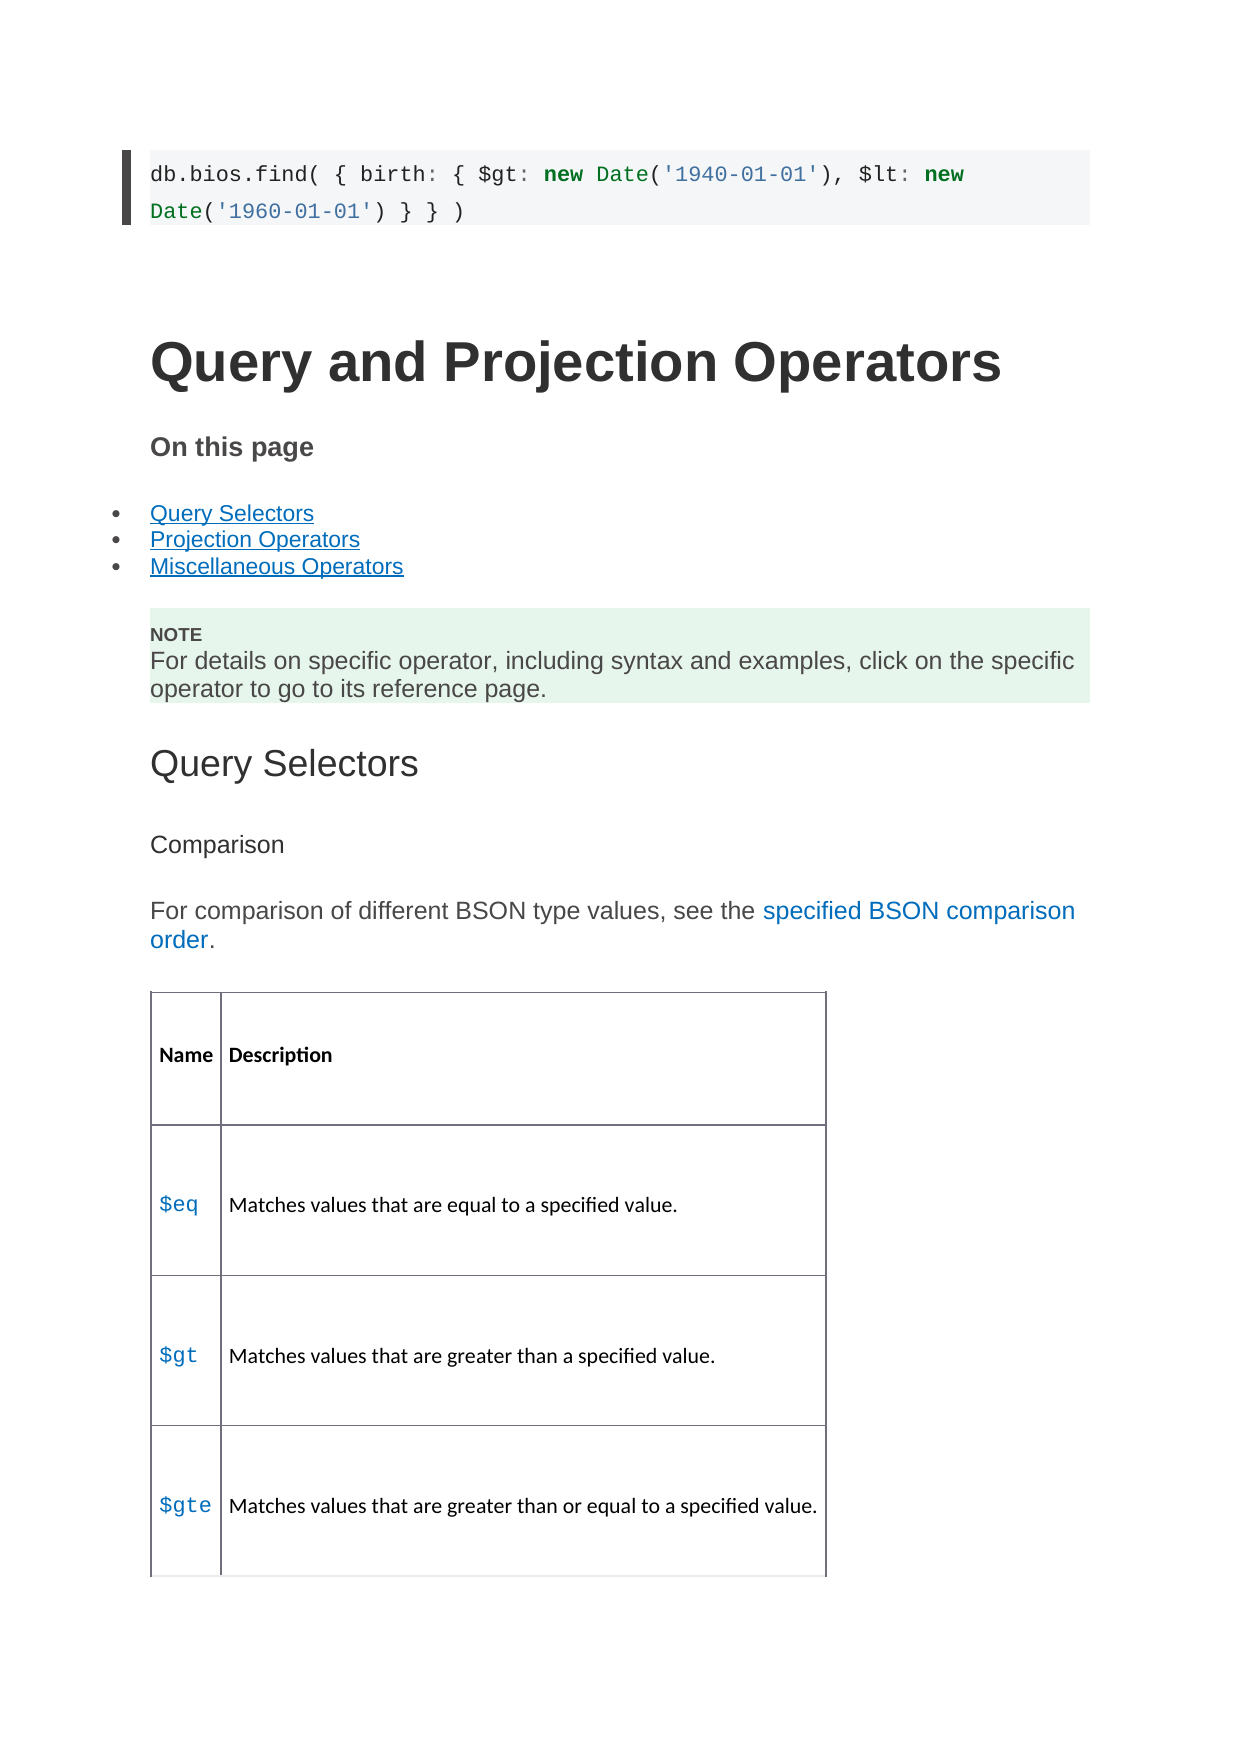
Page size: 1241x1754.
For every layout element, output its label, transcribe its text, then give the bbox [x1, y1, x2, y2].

table_cell $gt [152, 1276, 220, 1425]
table_cell $gte [152, 1426, 220, 1575]
table_cell Matches values that are greater than or equal to a specified value. [222, 1426, 825, 1575]
table_cell Matches values that are greater than a specified value. [222, 1276, 825, 1425]
table_cell $eq [152, 1126, 220, 1274]
list Miscellaneous Operators [112, 553, 1090, 579]
subtitle Query and Projection Operators [150, 319, 1090, 394]
text For comparison of different BSON type values, see the specified BSON comparison order. [150, 896, 1090, 954]
subtitle Comparison [150, 821, 1090, 859]
text For details on specific operator, including syntax and examples, click on the specific operator to go to its reference page. [150, 646, 1090, 703]
subtitle Query Selectors [150, 741, 1090, 784]
table_header Description [222, 993, 825, 1124]
text db.bios.find( { birth: { $gt: new Date('1940-01-01'), $lt: new Date('1960-01-01') } } ) [150, 150, 1090, 225]
table_header Name [152, 993, 220, 1124]
list Projection Operators [112, 526, 1090, 553]
table_cell Matches values that are equal to a specified value. [222, 1126, 825, 1274]
list Query Selectors [112, 500, 1090, 526]
text NOTE [150, 608, 1090, 646]
title On this page [150, 431, 1090, 462]
